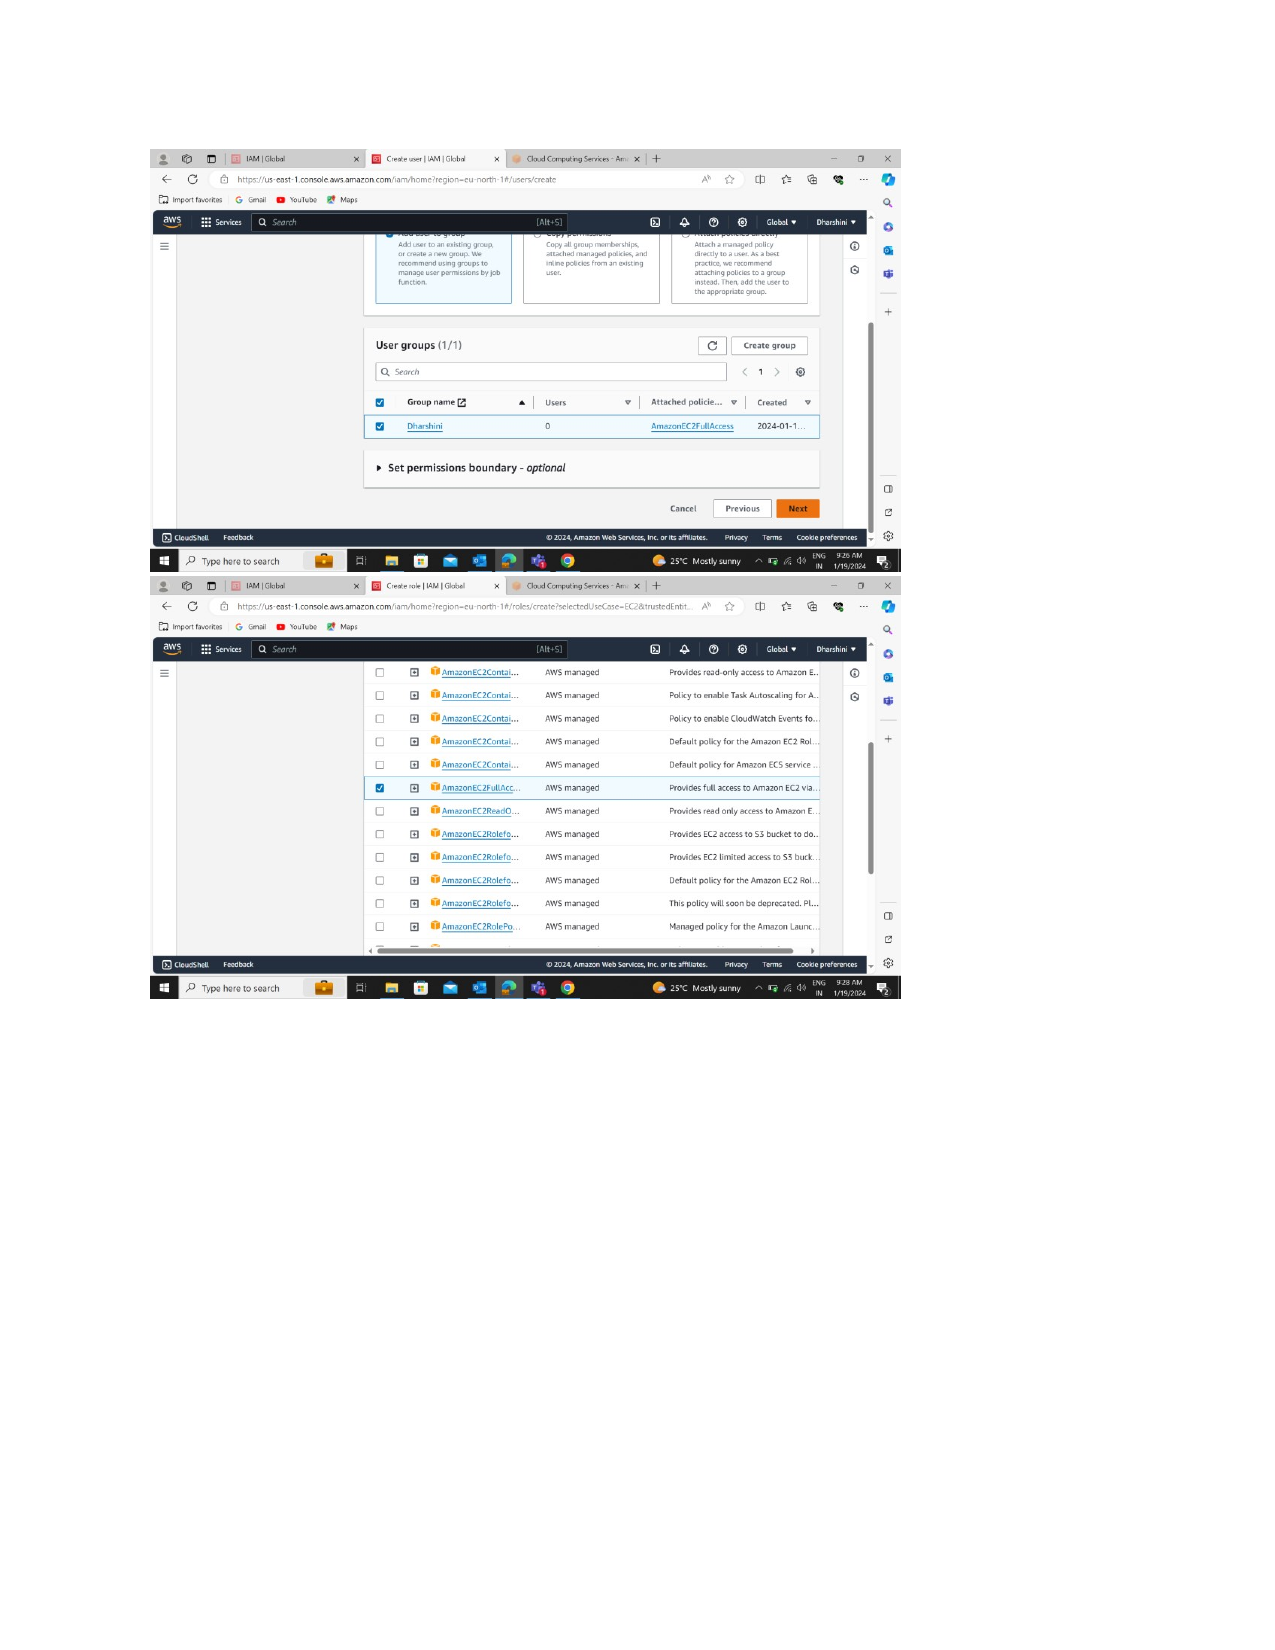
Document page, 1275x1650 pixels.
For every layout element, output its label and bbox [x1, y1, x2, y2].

picture [150, 576, 901, 999]
picture [150, 149, 901, 572]
